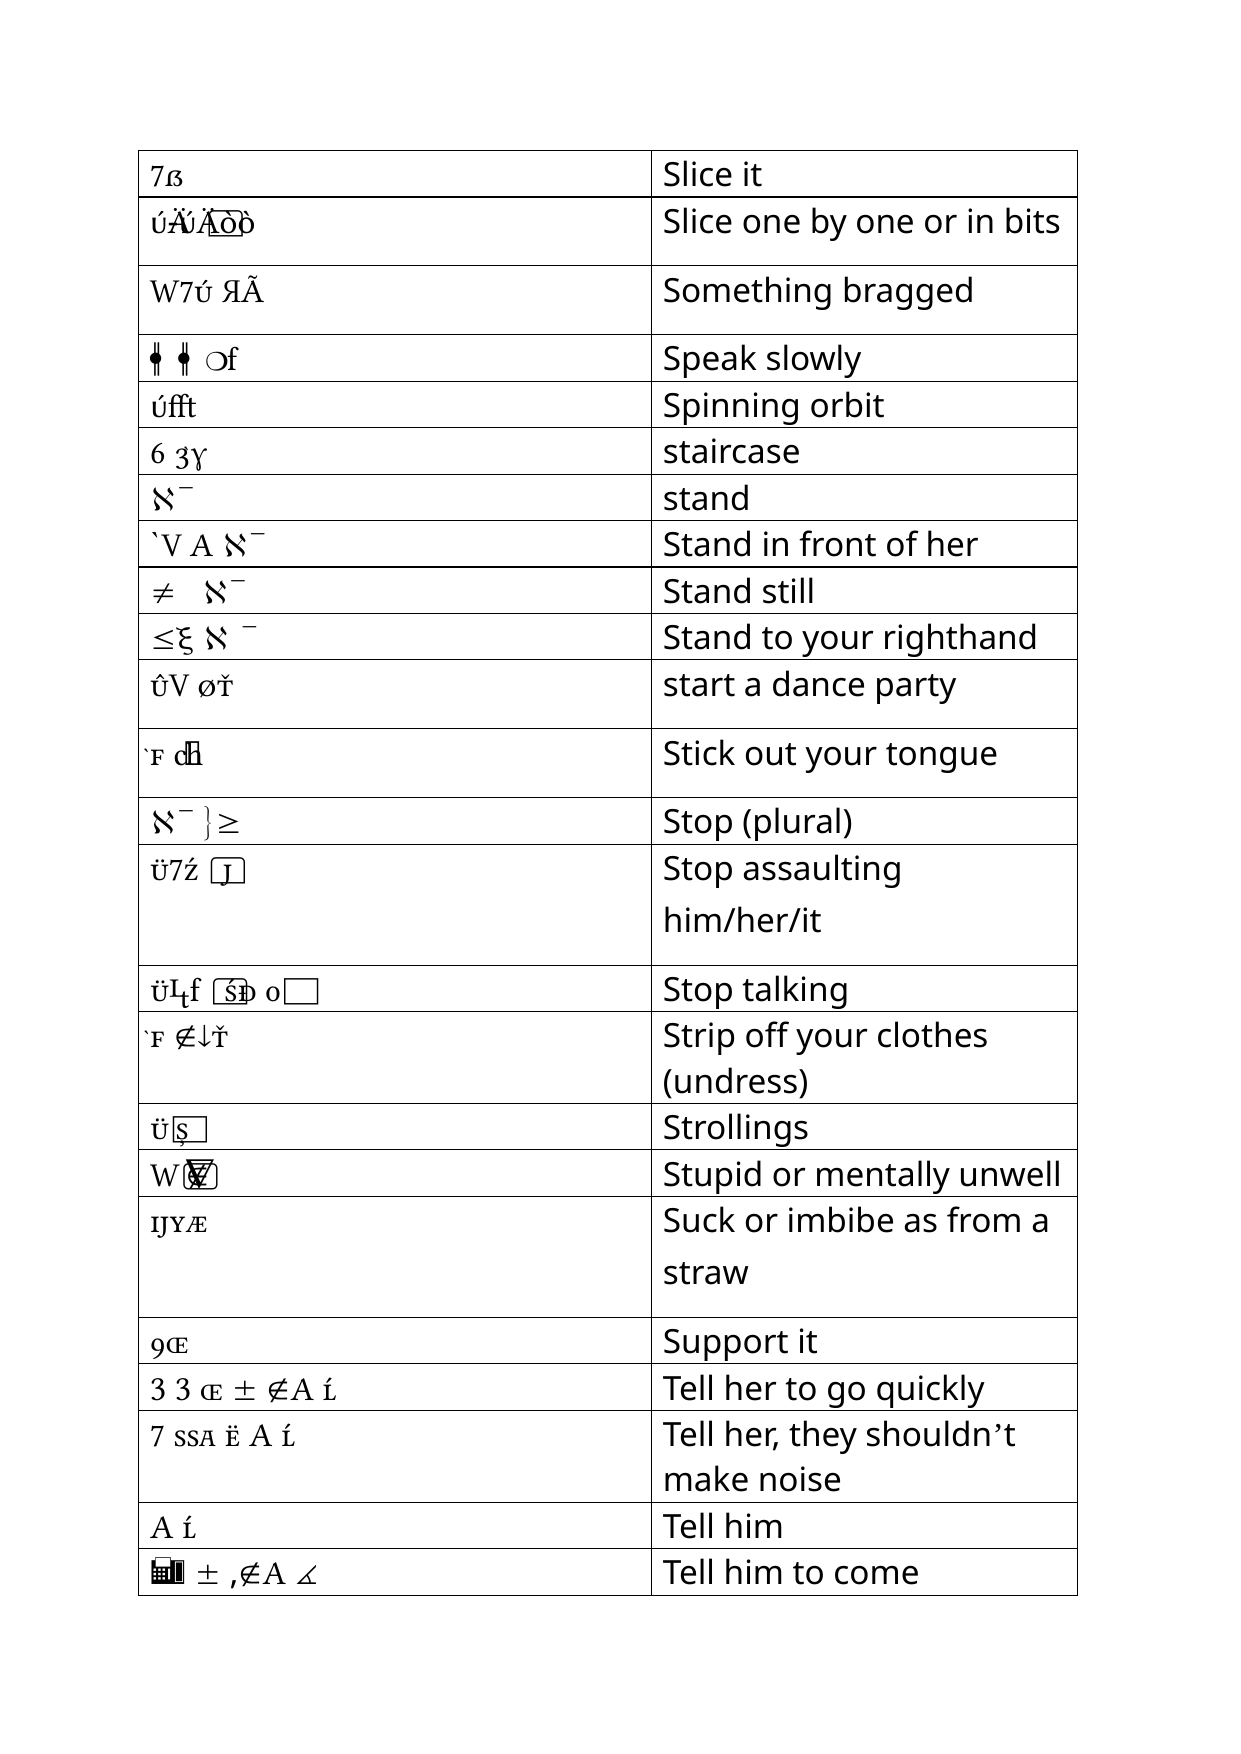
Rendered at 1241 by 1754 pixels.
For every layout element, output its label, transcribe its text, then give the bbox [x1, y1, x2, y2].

table_cell    [139, 521, 651, 566]
table_cell Tell her to go quickly [652, 1364, 1077, 1410]
table_cell Support it [652, 1318, 1077, 1363]
table_cell  [139, 1150, 651, 1196]
table_cell Spinning orbit [652, 382, 1077, 427]
table_cell Stick out your tongue [652, 729, 1077, 797]
table_cell   [139, 266, 651, 334]
table_cell   ,  [139, 1549, 651, 1594]
table_cell Tell her, they shouldn’t make noise [652, 1411, 1077, 1502]
table_cell    [139, 335, 651, 381]
table_cell  [139, 1197, 651, 1317]
table_cell Strip off your clothes (undress) [652, 1012, 1077, 1103]
table_cell Stop assaulting him/her/it [652, 845, 1077, 964]
table_cell  [139, 151, 651, 196]
table_cell Speak slowly [652, 335, 1077, 381]
table_cell   [139, 1012, 651, 1103]
table_cell     [139, 966, 651, 1011]
table_cell  [139, 475, 651, 520]
table_cell Stop (plural) [652, 798, 1077, 843]
table_cell Stand still [652, 568, 1077, 613]
table_cell -   [139, 198, 651, 265]
table_cell start a dance party [652, 660, 1077, 728]
table_cell    [139, 845, 651, 964]
table_cell Stand in front of her [652, 521, 1077, 566]
table_cell   [139, 1503, 651, 1548]
table_cell Suck or imbibe as from a straw [652, 1197, 1077, 1317]
table_cell stand [652, 475, 1077, 520]
table_cell   [139, 660, 651, 728]
table_cell Slice one by one or in bits [652, 198, 1077, 265]
table_cell Something bragged [652, 266, 1077, 334]
table_cell  [139, 1318, 651, 1363]
table_cell Strollings [652, 1104, 1077, 1149]
table_cell   [139, 568, 651, 613]
table_cell   [139, 428, 651, 473]
table_cell       [139, 1364, 651, 1410]
table_cell Tell him [652, 1503, 1077, 1548]
table_cell staircase [652, 428, 1077, 473]
table_cell  [139, 382, 651, 427]
table_cell Stop talking [652, 966, 1077, 1011]
table_cell    [139, 729, 651, 797]
table_cell      [139, 1411, 651, 1502]
table_cell    [139, 614, 651, 659]
table_cell   [139, 798, 651, 843]
table_cell Stand to your righthand [652, 614, 1077, 659]
table_cell Tell him to come [652, 1549, 1077, 1594]
table_cell  [139, 1104, 651, 1149]
table_cell Stupid or mentally unwell [652, 1150, 1077, 1196]
table_cell Slice it [652, 151, 1077, 196]
